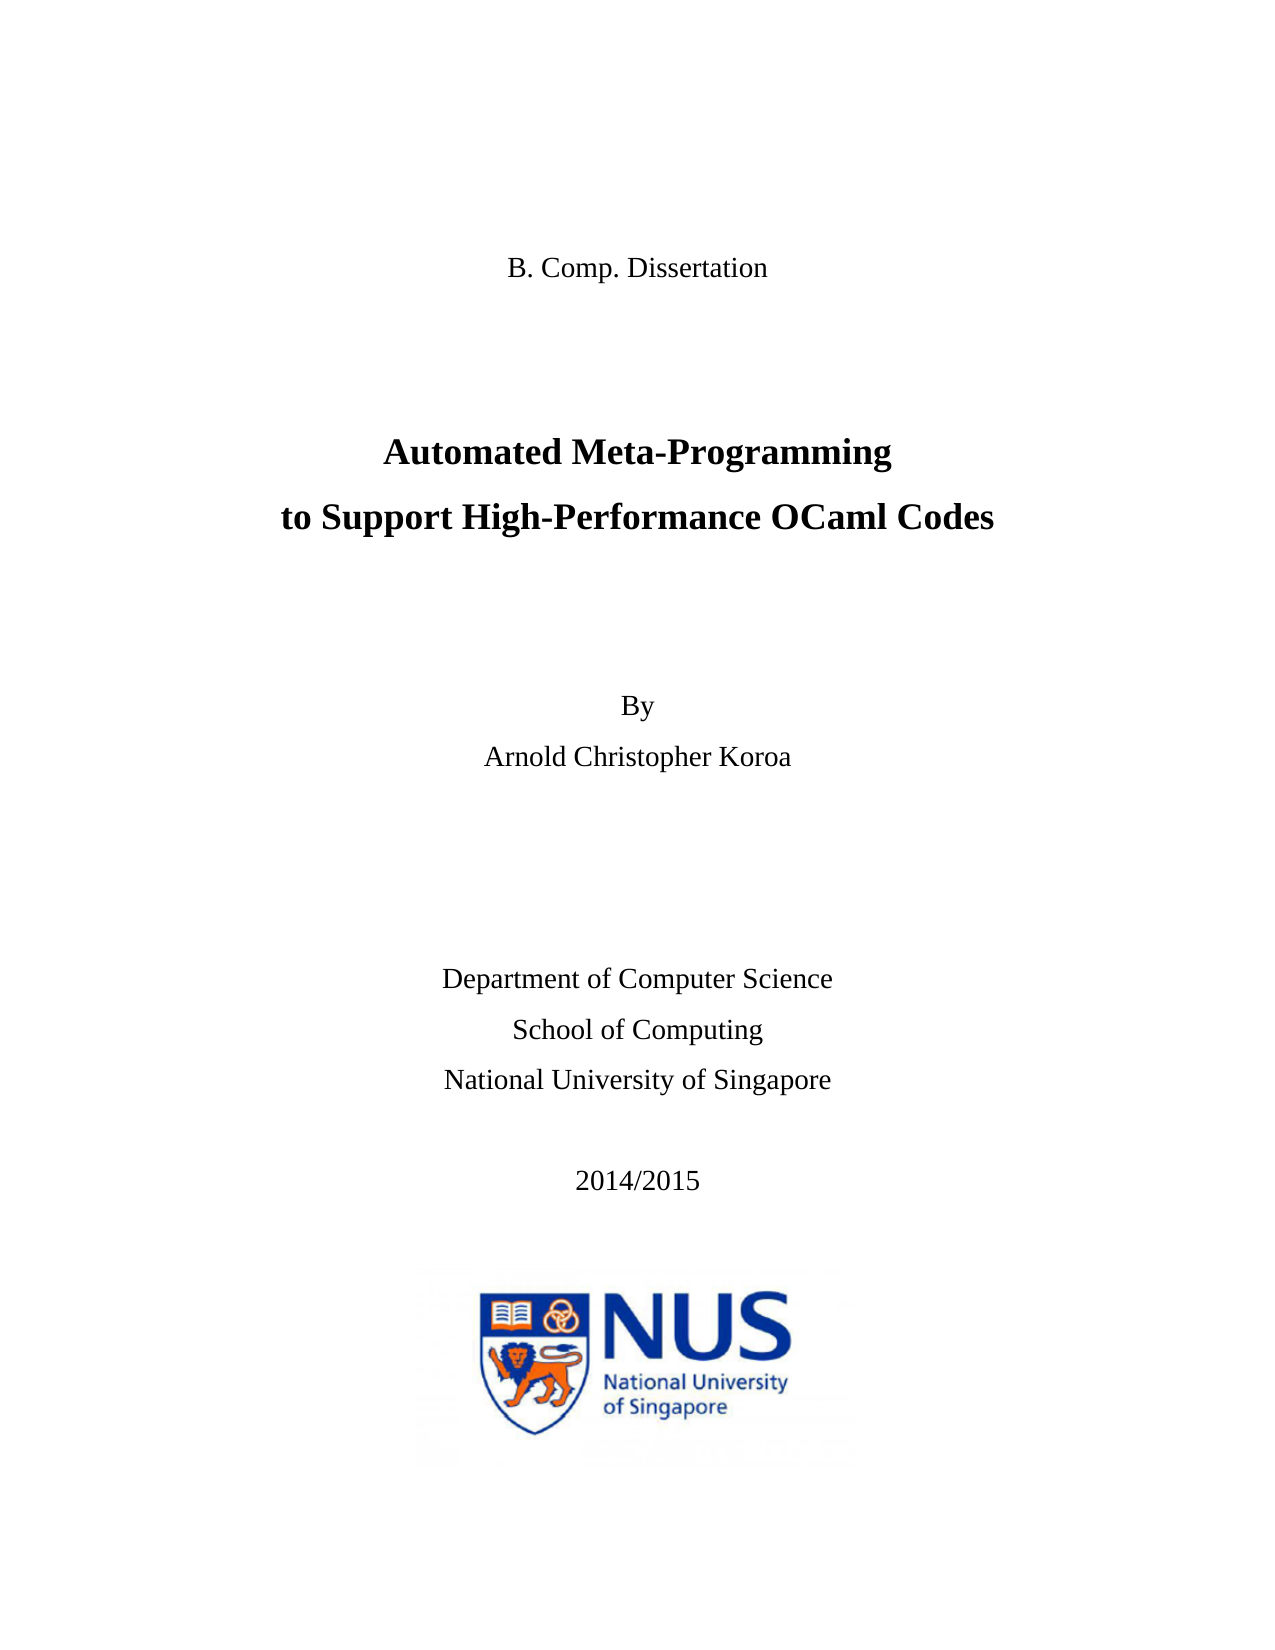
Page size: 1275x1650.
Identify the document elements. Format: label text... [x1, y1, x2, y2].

text Department of Computer Science [177, 961, 1098, 995]
picture [398, 1263, 877, 1467]
text National University of Singapore [177, 1062, 1098, 1096]
text School of Computing [177, 1012, 1098, 1045]
text B. Comp. Dissertation [177, 250, 1098, 283]
text Arnold Christopher Koroa [177, 739, 1098, 772]
text Automated Meta-Programming [177, 429, 1098, 473]
text to Support High-Performance OCaml Codes [177, 494, 1098, 537]
text By [177, 688, 1098, 722]
text 2014/2015 [177, 1163, 1098, 1196]
